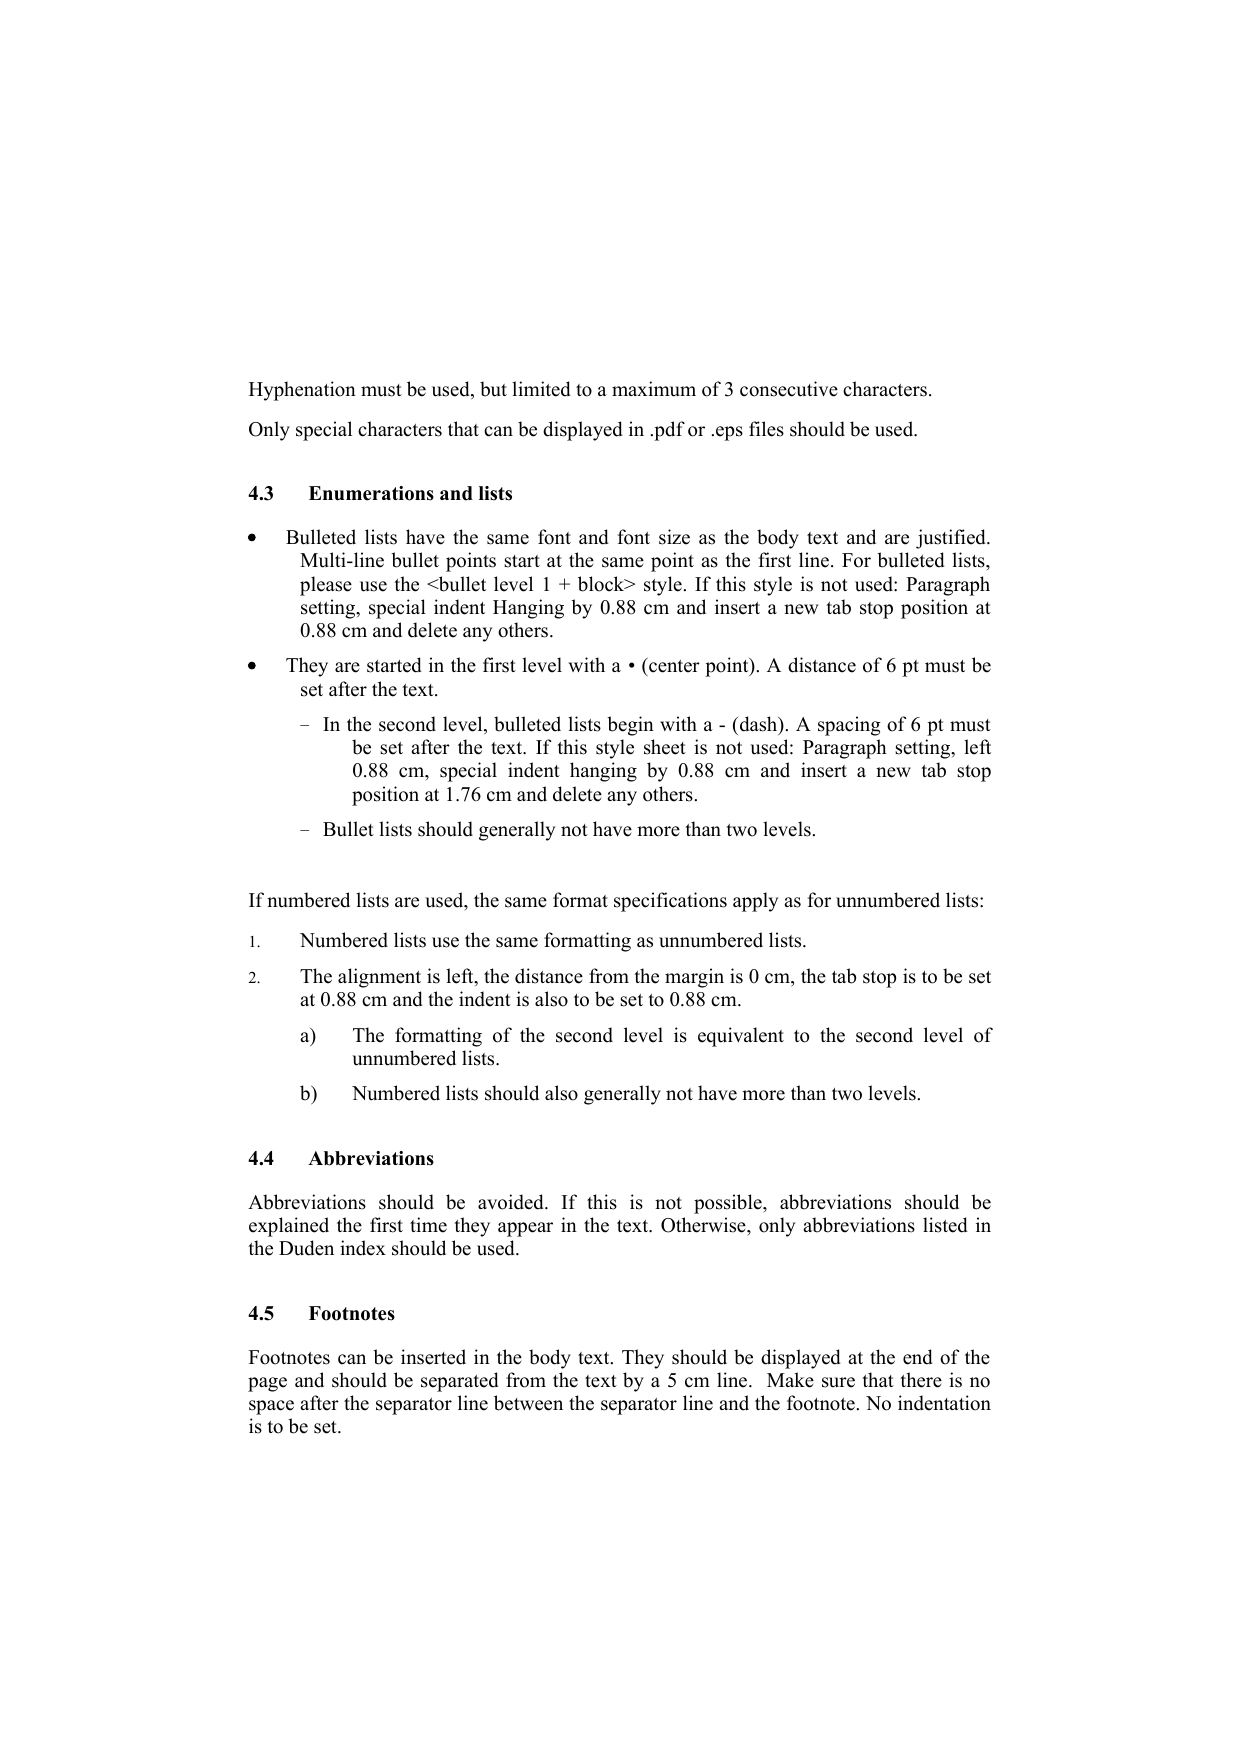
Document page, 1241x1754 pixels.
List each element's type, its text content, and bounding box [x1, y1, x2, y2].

list The formatting of the second level is equivalent to the second level of unnumbered lists. [300, 1023, 992, 1070]
list Numbered lists use the same formatting as unnumbered lists. [248, 929, 992, 952]
list If numbered lists are used, the same format specifications apply as for unnumbered lists: [248, 889, 992, 912]
list Numbered lists should also generally not have more than two levels. [300, 1082, 992, 1105]
text Abbreviations should be avoided. If this is not possible, abbreviations should be explained the first time they appear in the text. Otherwise, only abbreviations listed in the Duden index should be used. [248, 1191, 992, 1260]
subtitle Abbreviations [248, 1147, 992, 1170]
text Hyphenation must be used, but limited to a maximum of 3 consecutive characters. [248, 378, 992, 401]
text Only special characters that can be displayed in .pdf or .eps files should be used. [248, 417, 992, 441]
text Bullet lists should generally not have more than two levels. [300, 818, 992, 841]
list The alignment is left, the distance from the margin is 0 cm, the tab stop is to be set at 0.88 cm and the indent is also to be set to 0.88 cm. [248, 965, 992, 1011]
text Footnotes can be inserted in the body text. They should be displayed at the end of the page and should be separated from the text by a 5 cm line. Make sure that there is no space after the separator line between the separator line and the footnote. No indentation is to be set. [248, 1346, 992, 1438]
text In the second level, bulleted lists begin with a - (dash). A spacing of 6 pt must be set after the text. If this style sheet is not used: Paragraph setting, left 0.88 cm, special indent hanging by 0.88 cm and insert a new tab stop position at 1.76 cm and delete any others. [300, 713, 992, 806]
subtitle Footnotes [248, 1302, 992, 1325]
list They are started in the first level with a • (center point). A distance of 6 pt must be set after the text. [248, 654, 992, 701]
list Bulleted lists have the same font and font size as the body text and are justified. Multi-line bullet points start at the same point as the first line. For bulleted lists, please use the <bullet level 1 + block> style. If this style is not used: Paragraph setting, special indent Hanging by 0.88 cm and insert a new tab stop position at 0.88 cm and delete any others. [248, 526, 992, 642]
subtitle Enumerations and lists [248, 482, 992, 505]
